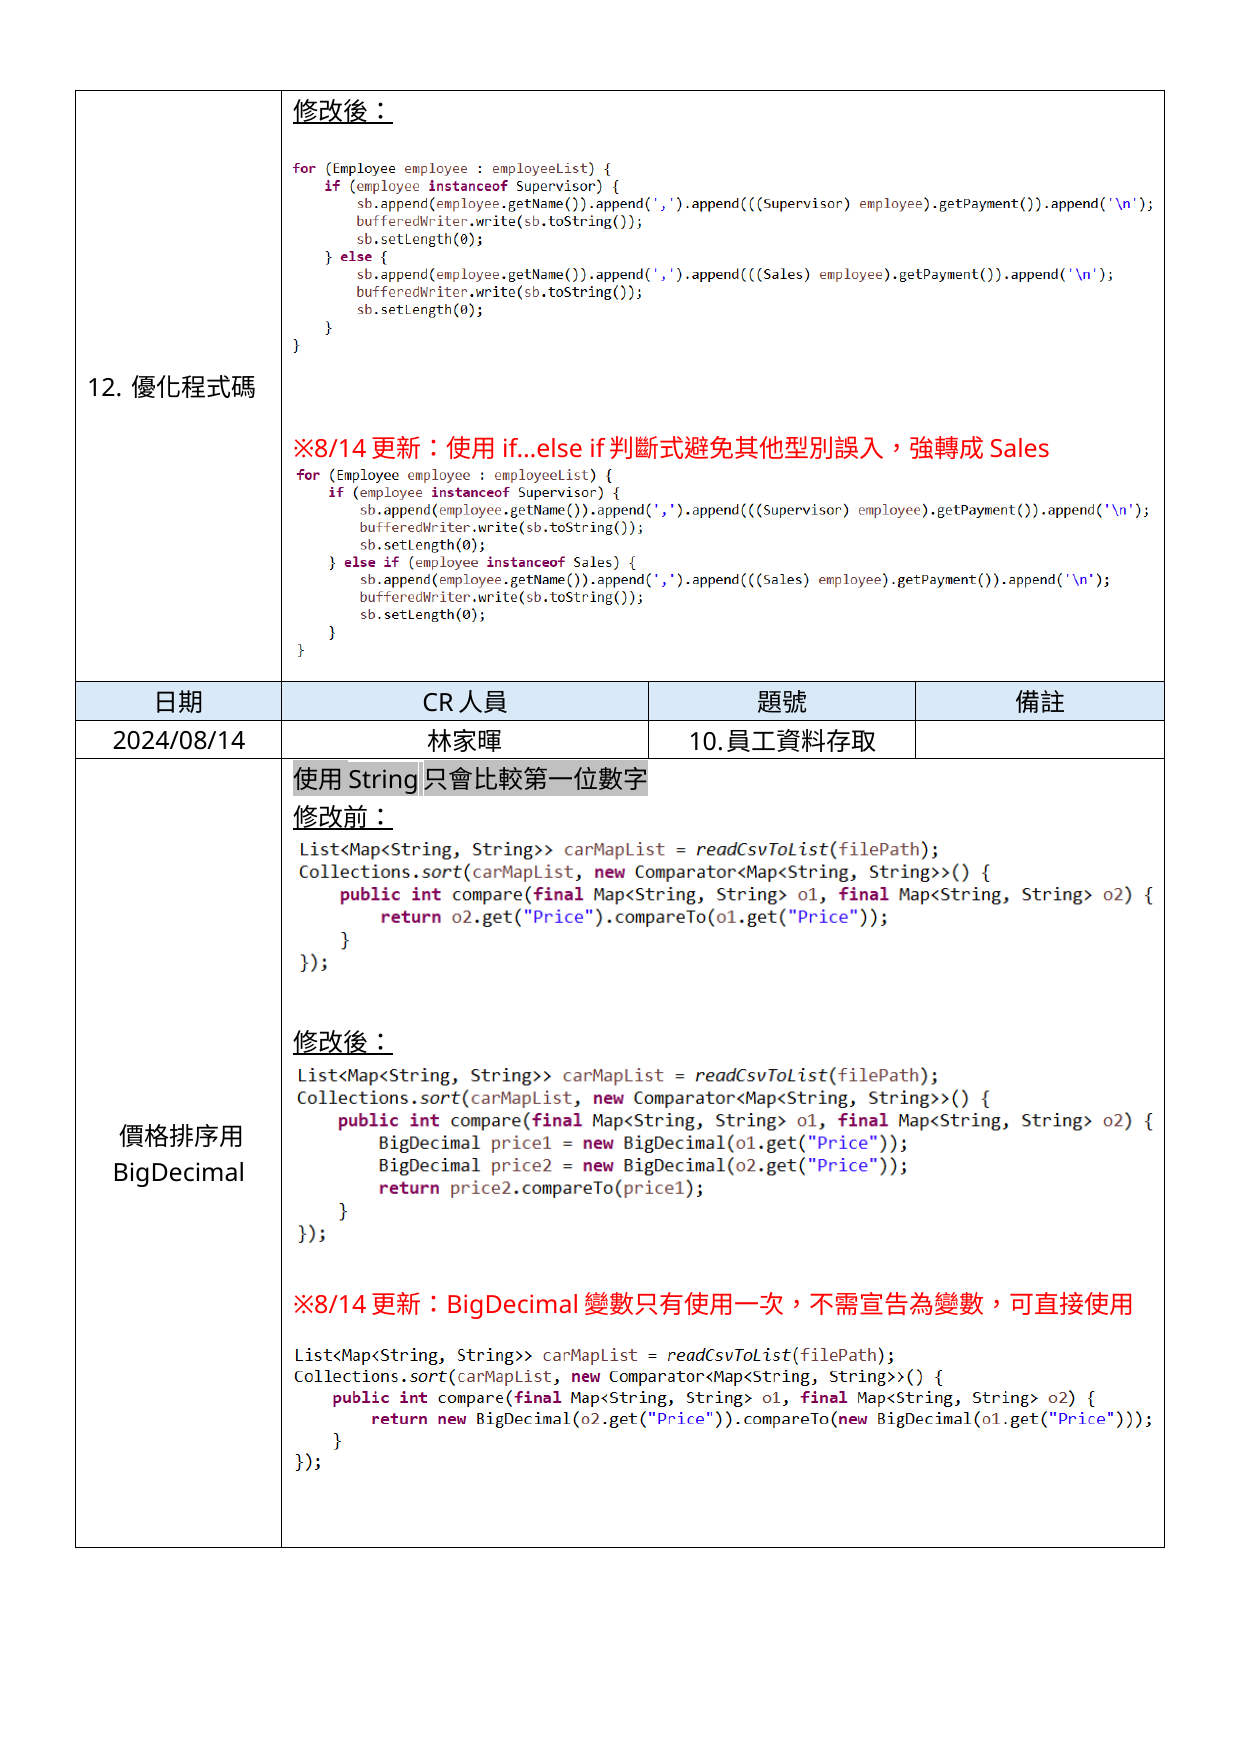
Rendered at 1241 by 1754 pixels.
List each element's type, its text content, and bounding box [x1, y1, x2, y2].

picture [293, 465, 1154, 660]
picture [294, 1065, 1156, 1248]
table_cell 修改後： ※8/14更新：使用 if…else if判斷式避免其他型別誤入，強轉成Sales [282, 91, 1164, 681]
table_cell 題號 [649, 682, 915, 720]
table_cell 優化程式碼 [76, 91, 281, 681]
table_cell CR人員 [282, 682, 648, 720]
table_cell 林家暉 [282, 721, 648, 758]
table_cell 日期 [76, 682, 281, 720]
picture [295, 840, 1157, 977]
table_cell 使用String只會比較第一位數字 修改前： 修改後： ※8/14更新：BigDecimal變數只有使用一次，不需宣告為變數，可直接使用 [282, 759, 1164, 1547]
picture [292, 160, 1154, 354]
table_cell 備註 [916, 682, 1164, 720]
table_cell [916, 721, 1164, 758]
picture [291, 1347, 1153, 1476]
table_cell 2024/08/14 [76, 721, 281, 758]
table_cell 價格排序用BigDecimal [76, 759, 281, 1547]
table_cell 員工資料存取 [649, 721, 915, 758]
